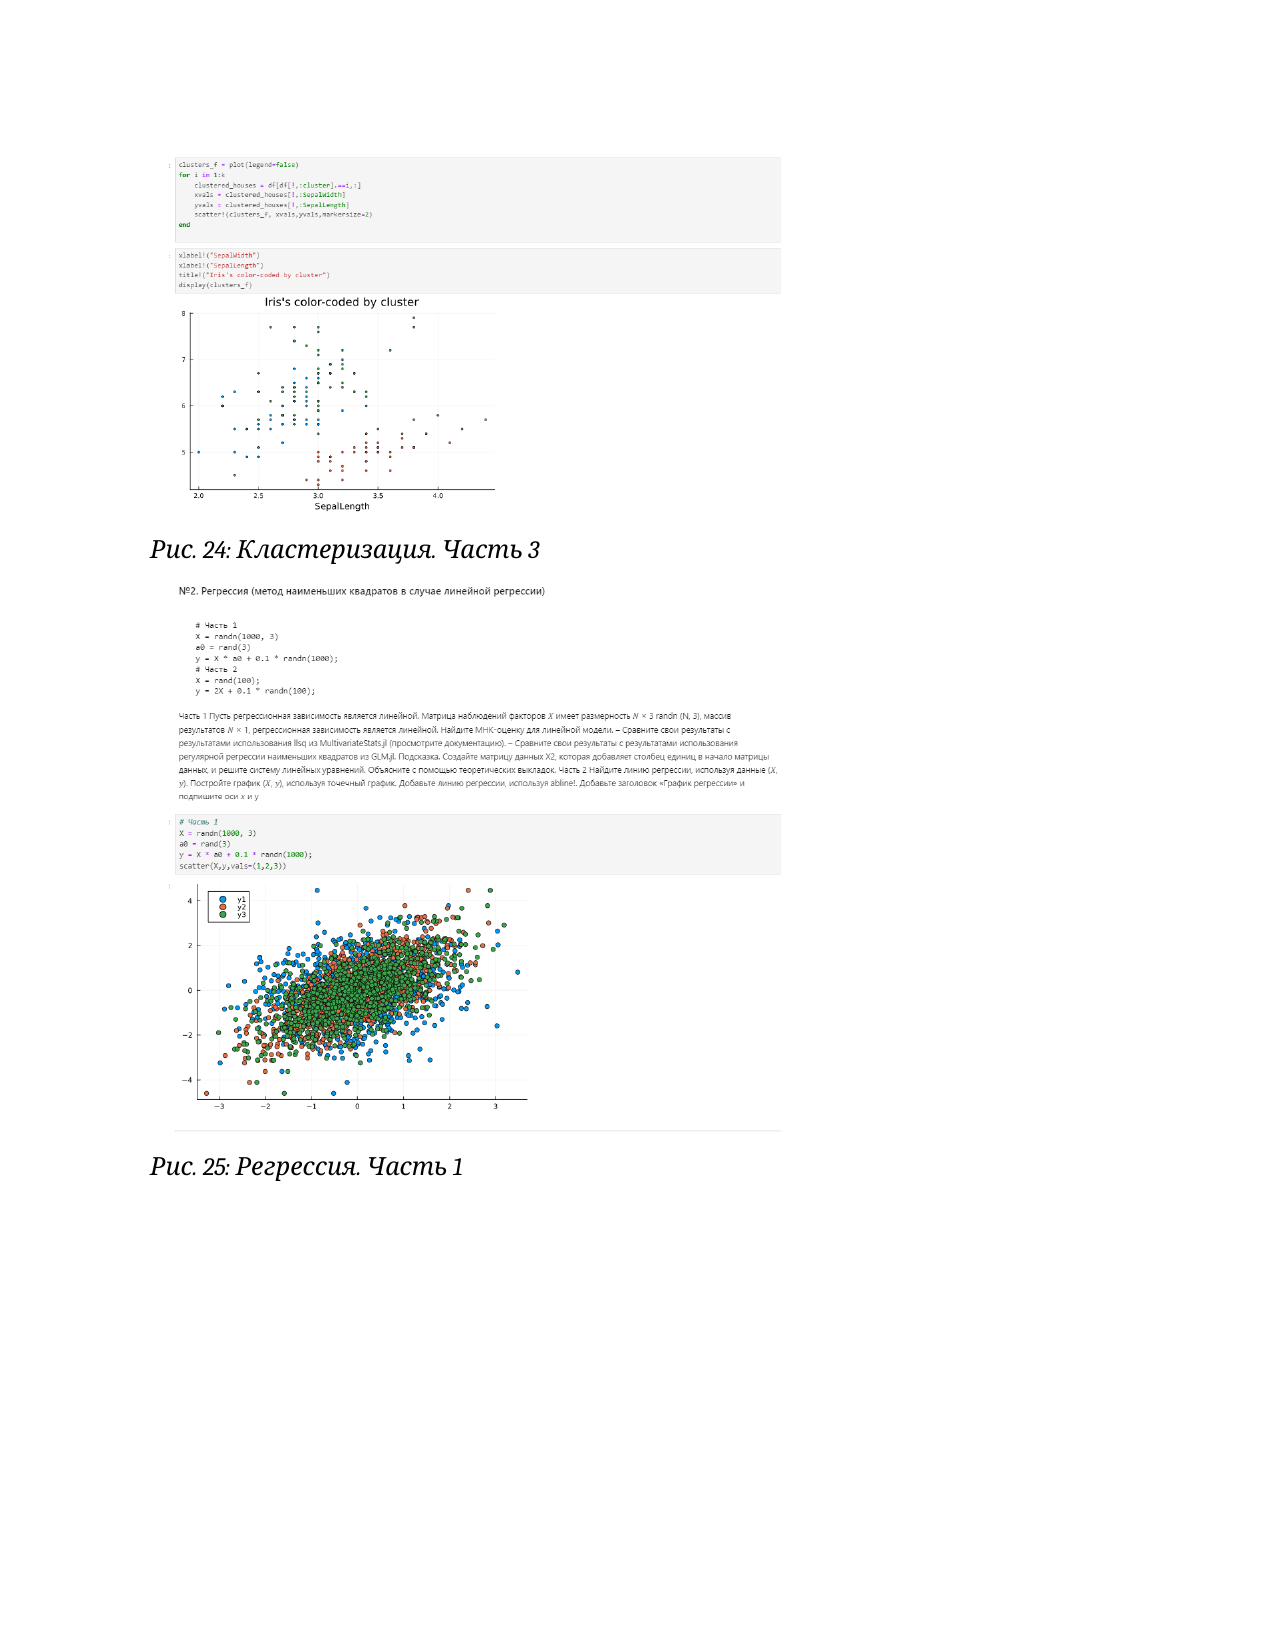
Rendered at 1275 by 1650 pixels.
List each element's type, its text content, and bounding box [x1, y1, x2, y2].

text Рис. 24: Кластеризация. Часть 3 [150, 536, 1125, 565]
text Рис. 25: Регрессия. Часть 1 [150, 1152, 1125, 1181]
picture [168, 577, 782, 1132]
picture [168, 150, 782, 516]
